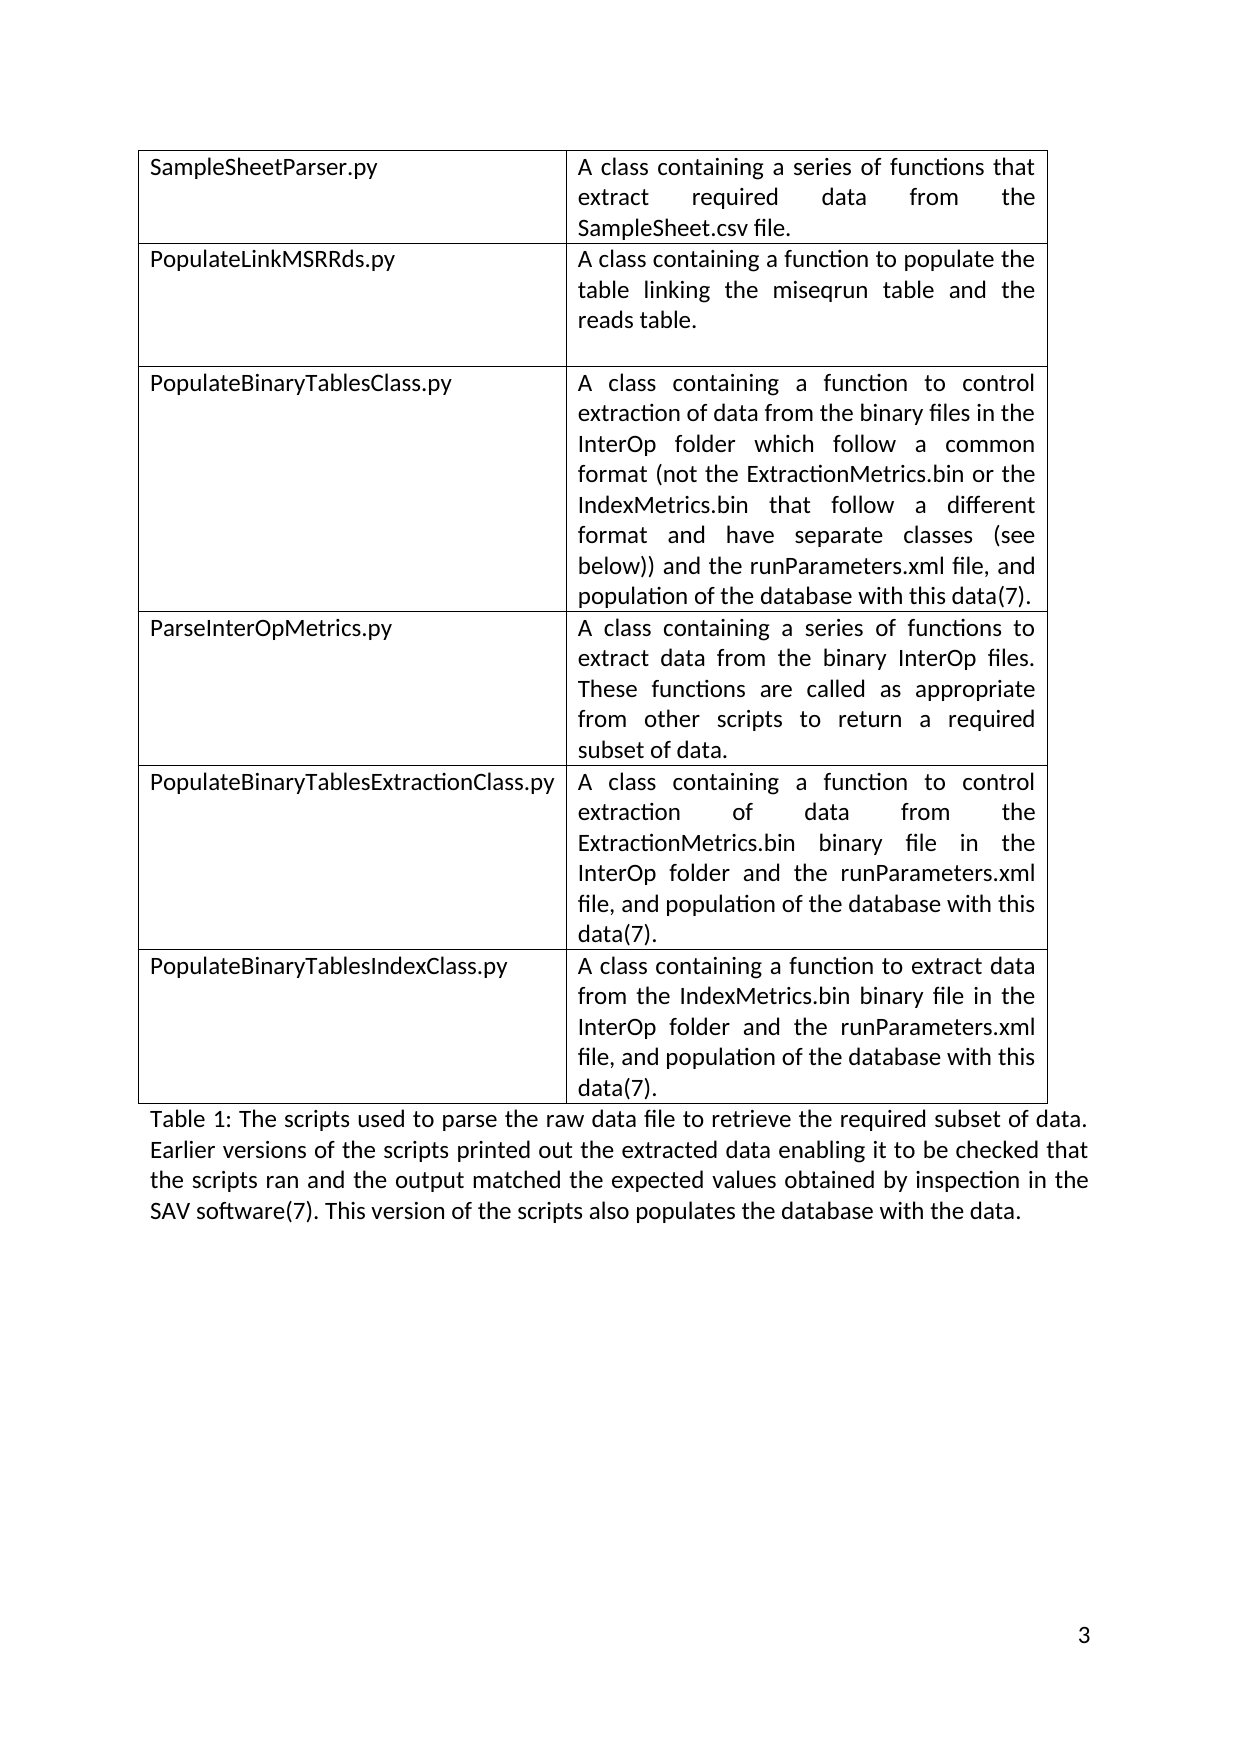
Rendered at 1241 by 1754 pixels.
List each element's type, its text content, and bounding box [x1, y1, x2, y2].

table_cell ParseInterOpMetrics.py [139, 612, 566, 764]
text Table 1: The scripts used to parse the raw data file to retrieve the required subset of data. Earlier versions of the scripts printed out the extracted data enabling it to be checked that the scripts ran and the output matched the expected values obtained by inspection in the SAV software(7). This version of the scripts also populates the database with the data. [150, 1103, 1090, 1226]
table_header SampleSheetParser.py [139, 151, 566, 243]
table_header A class containing a series of functions that extract required data from the SampleSheet.csv file. [567, 151, 1047, 243]
table_cell A class containing a function to control extraction of data from the ExtractionMetrics.bin binary file in the InterOp folder and the runParameters.xml file, and population of the database with this data(7). [567, 766, 1047, 949]
table_cell A class containing a function to extract data from the IndexMetrics.bin binary file in the InterOp folder and the runParameters.xml file, and population of the database with this data(7). [567, 950, 1047, 1102]
table_cell A class containing a series of functions to extract data from the binary InterOp files. These functions are called as appropriate from other scripts to return a required subset of data. [567, 612, 1047, 764]
table_cell PopulateBinaryTablesExtractionClass.py [139, 766, 566, 949]
table_cell PopulateLinkMSRRds.py [139, 244, 566, 366]
table_cell A class containing a function to populate the table linking the miseqrun table and the reads table. [567, 244, 1047, 366]
table_cell PopulateBinaryTablesClass.py [139, 367, 566, 611]
table_cell A class containing a function to control extraction of data from the binary files in the InterOp folder which follow a common format (not the ExtractionMetrics.bin or the IndexMetrics.bin that follow a different format and have separate classes (see below)) and the runParameters.xml file, and population of the database with this data(7). [567, 367, 1047, 611]
table_cell PopulateBinaryTablesIndexClass.py [139, 950, 566, 1102]
